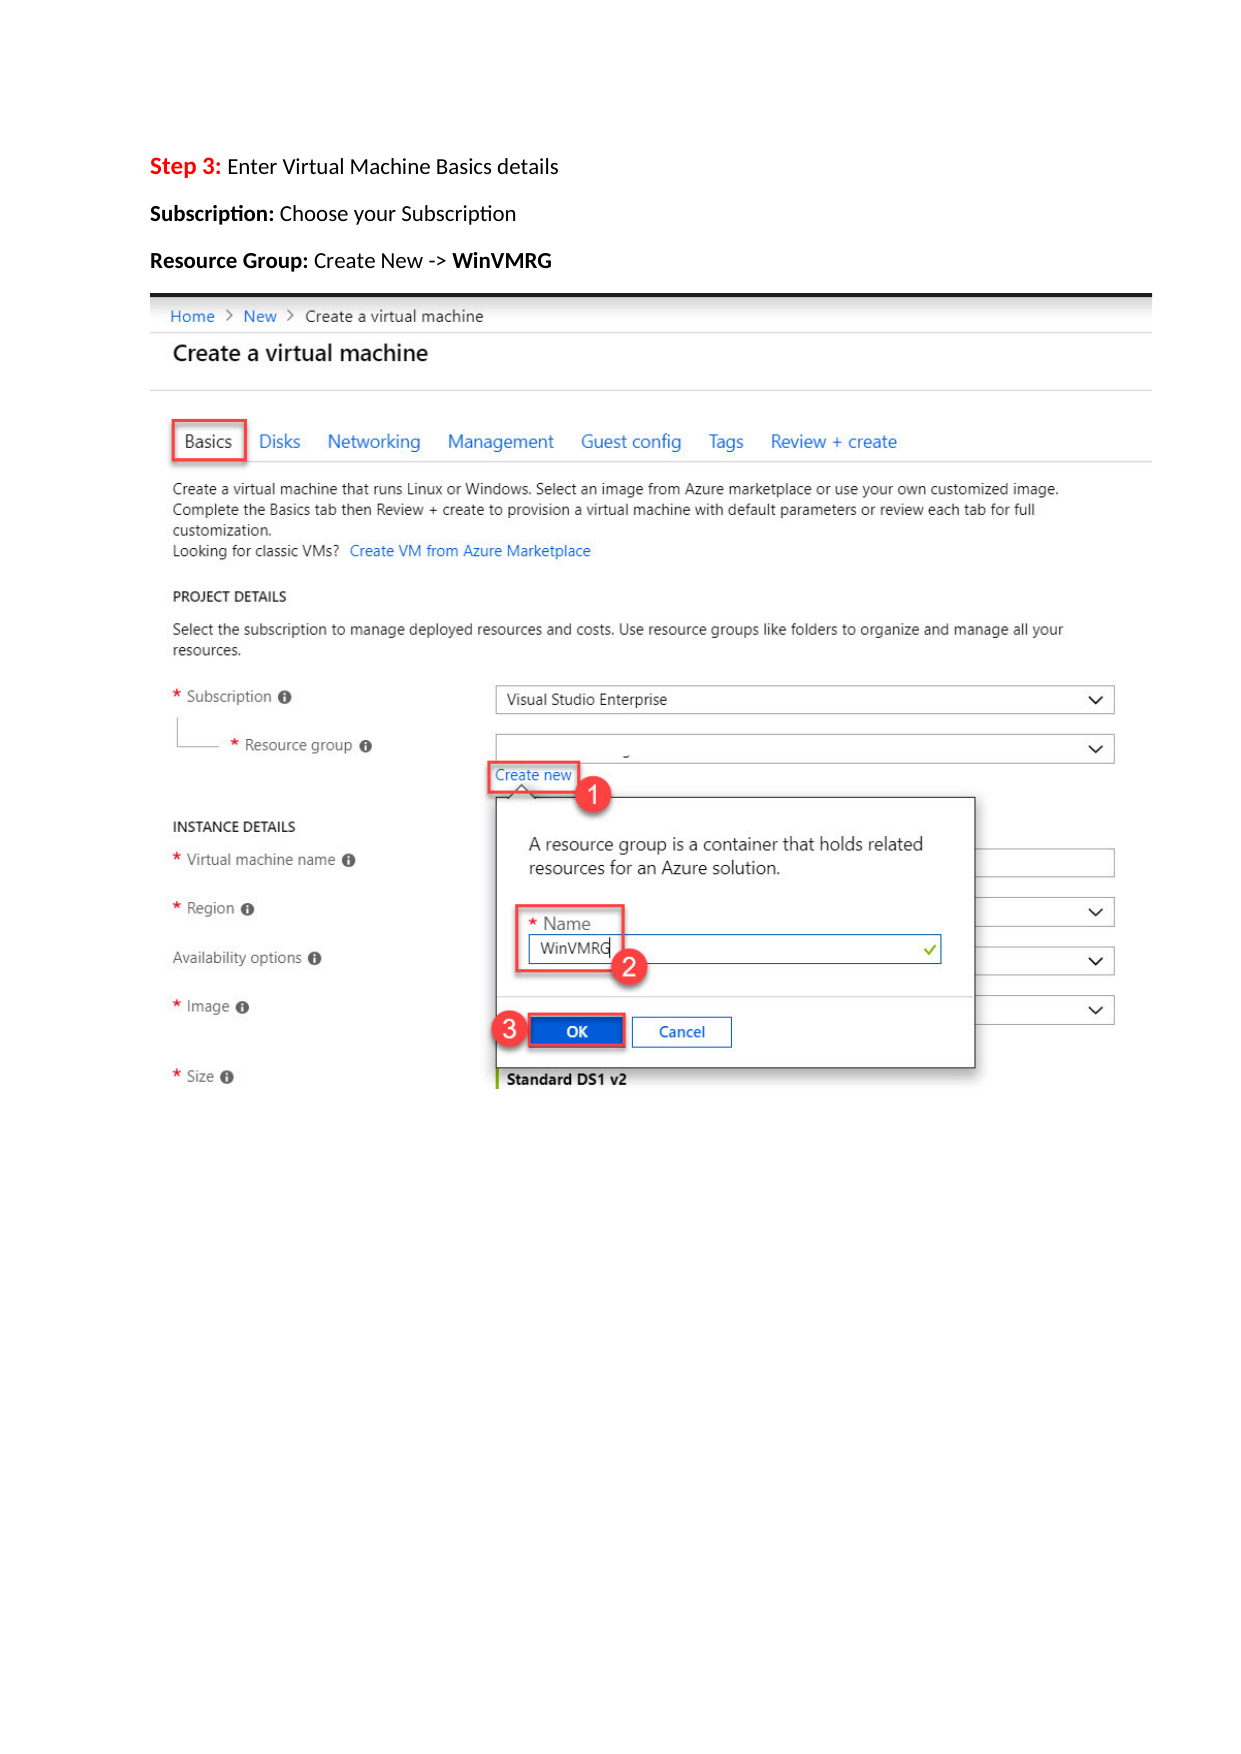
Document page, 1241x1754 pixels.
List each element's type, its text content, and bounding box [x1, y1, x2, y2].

text Step 3: Enter Virtual Machine Basics details [150, 150, 1090, 181]
text Resource Group: Create New -> WinVMRG [150, 246, 1090, 274]
text Subscription: Choose your Subscription [150, 199, 1090, 228]
picture [150, 293, 1153, 1089]
